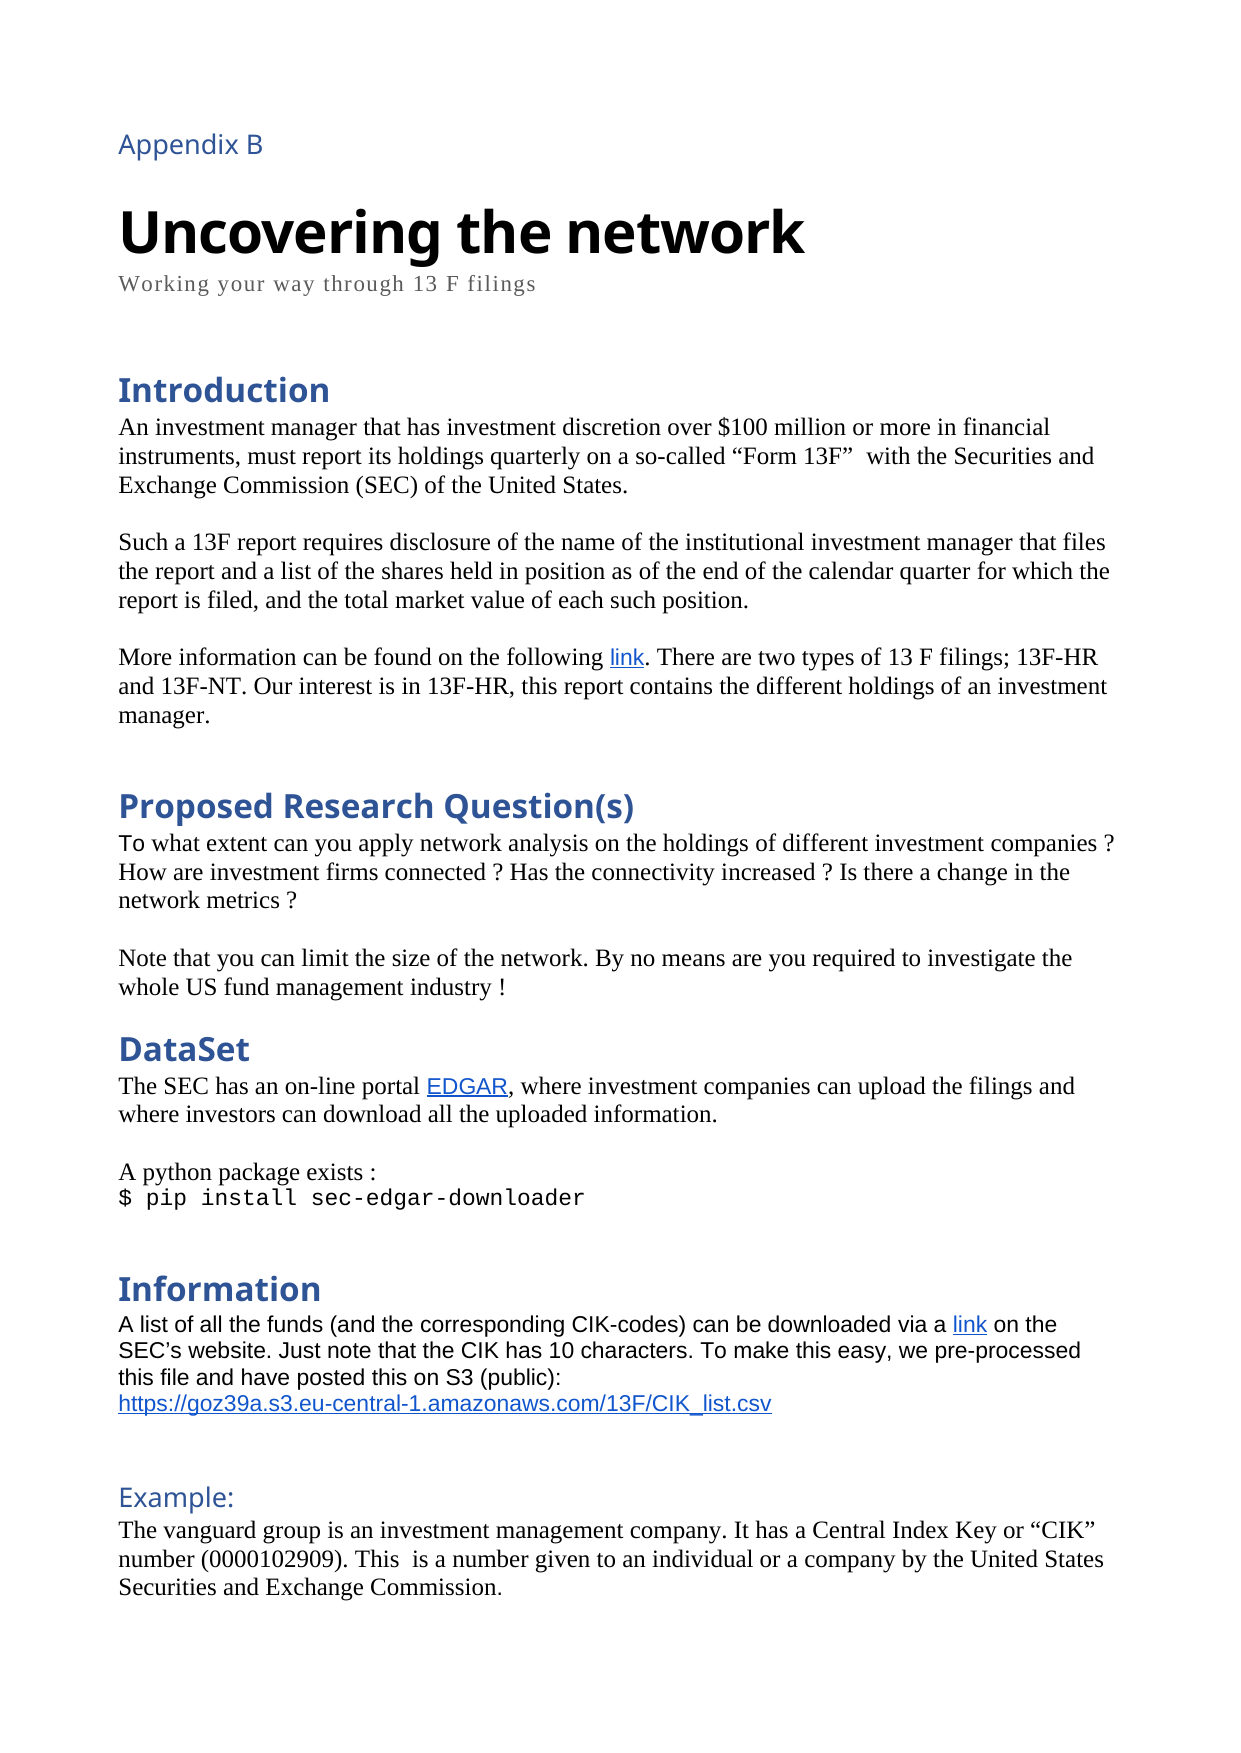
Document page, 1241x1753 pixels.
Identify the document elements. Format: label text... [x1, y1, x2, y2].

subtitle DataSet [118, 1025, 1122, 1071]
text Such a 13F report requires disclosure of the name of the institutional investment manager that files the report and a list of the shares held in position as of the end of the calendar quarter for which the report is filed, and the total market value of each such position. [118, 527, 1122, 614]
subtitle Information [118, 1266, 1122, 1311]
subtitle Proposed Research Question(s) [118, 782, 1122, 828]
text A python package exists : [118, 1157, 1122, 1186]
subtitle Appendix B [118, 125, 1122, 162]
text An investment manager that has investment discretion over $100 million or more in financial instruments, must report its holdings quarterly on a so-called “Form 13F” with the Securities and Exchange Commission (SEC) of the United States. [118, 412, 1122, 499]
text The SEC has an on-line portal EDGAR, where investment companies can upload the filings and where investors can download all the uploaded information. [118, 1071, 1122, 1128]
subtitle Introduction [118, 367, 1122, 412]
text To what extent can you apply network analysis on the holdings of different investment companies ? How are investment firms connected ? Has the connectivity increased ? Is there a change in the network metrics ? Note that you can limit the size of the network. By no means are you required to investigate the whole US fund management industry ! [118, 828, 1122, 1000]
subtitle Example: [118, 1478, 1122, 1515]
text $ pip install sec-edgar-downloader [118, 1186, 1122, 1212]
subtitle Working your way through 13 F filings [118, 270, 1122, 297]
text A list of all the funds (and the corresponding CIK-codes) can be downloaded via a link on the SEC’s website. Just note that the CIK has 10 characters. To make this easy, we pre-processed this file and have posted this on S3 (public): https://goz39a.s3.eu-central-1.amazonaws.com/13F/CIK_list.csv [118, 1311, 1122, 1416]
text The vanguard group is an investment management company. It has a Central Index Key or “CIK” number (0000102909). This is a number given to an individual or a company by the United States Securities and Exchange Commission. [118, 1515, 1122, 1601]
text More information can be found on the following link. There are two types of 13 F filings; 13F-HR and 13F-NT. Our interest is in 13F-HR, this report contains the different holdings of an investment manager. [118, 642, 1122, 729]
title Uncovering the network [118, 191, 1122, 270]
